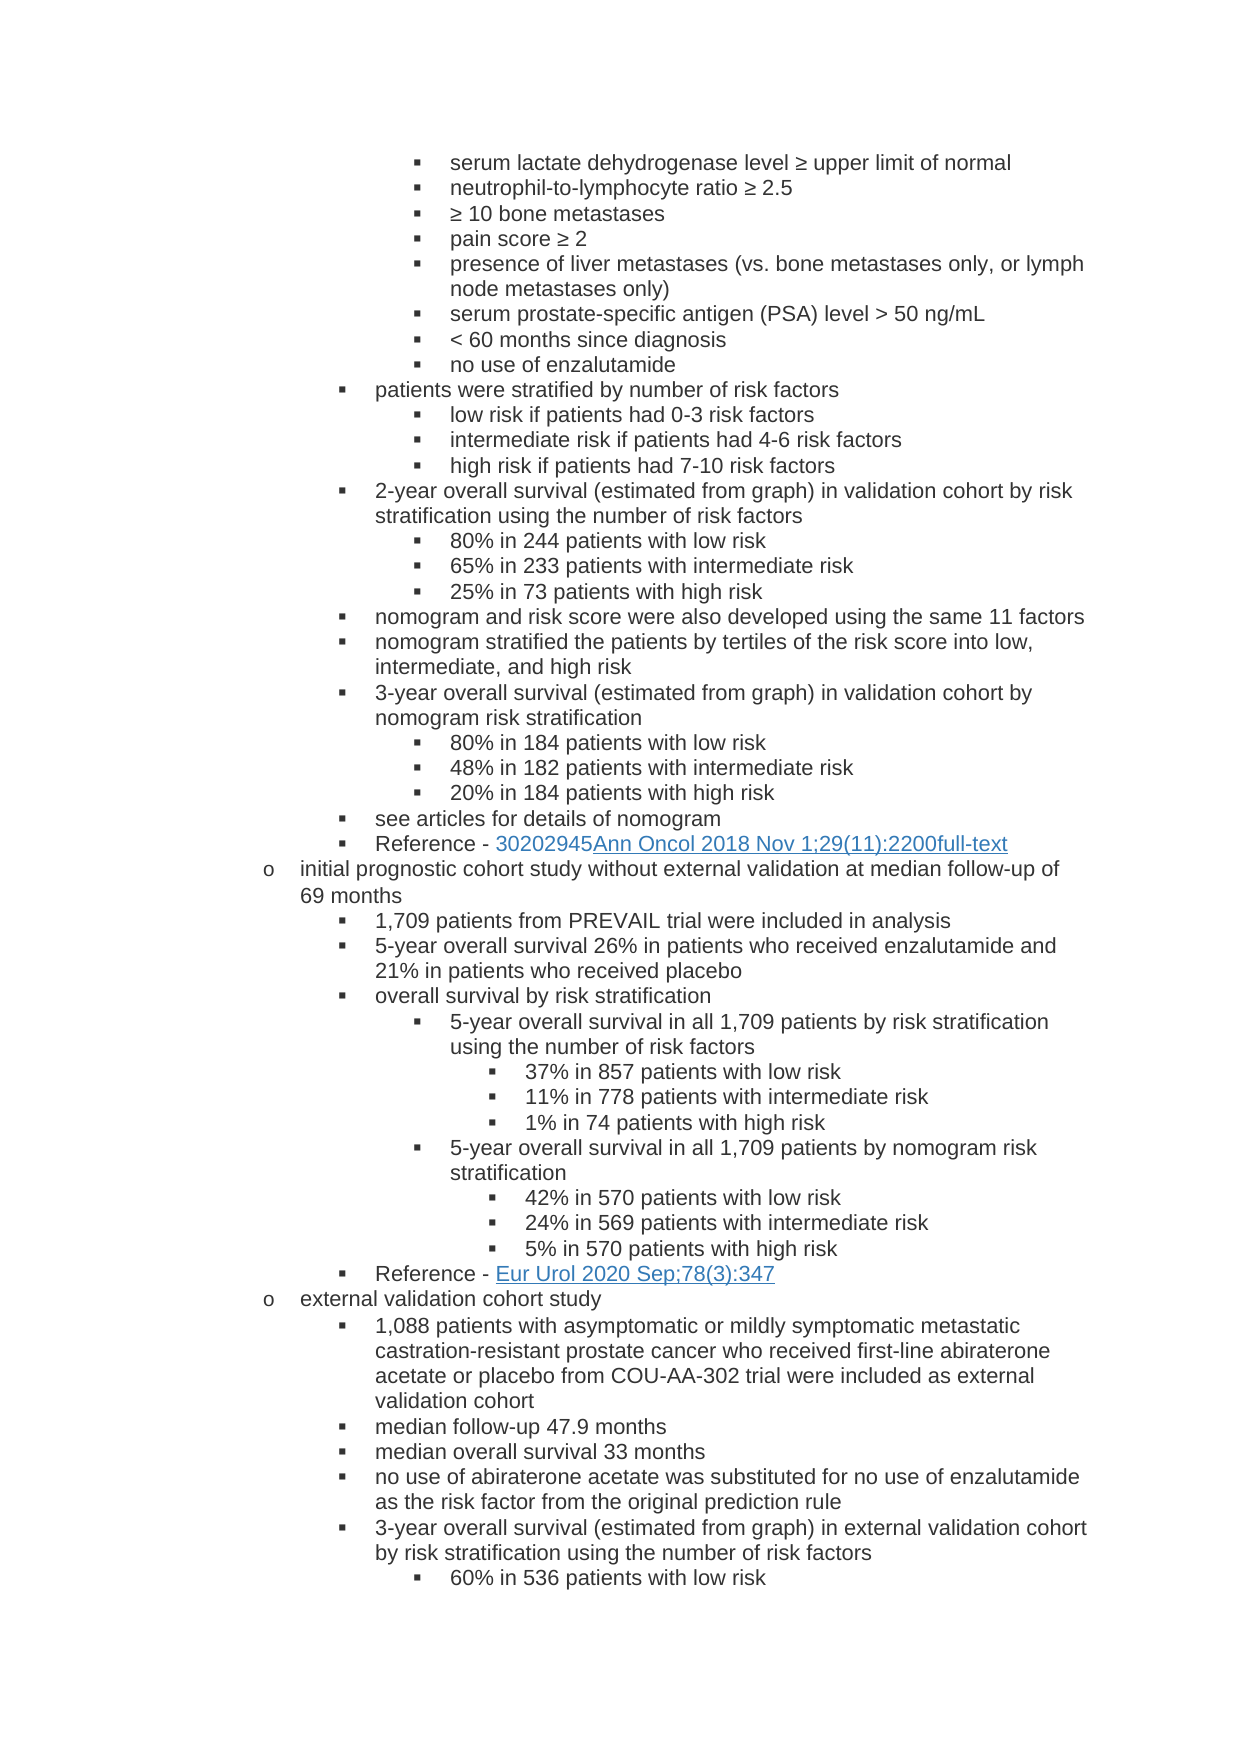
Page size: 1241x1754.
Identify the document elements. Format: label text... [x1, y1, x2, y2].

list 5-year overall survival in all 1,709 patients by nomogram risk stratification [412, 1135, 1090, 1185]
list high risk if patients had 7-10 risk factors [412, 452, 1090, 478]
list no use of abiraterone acetate was substituted for no use of enzalutamide as the risk factor from the original prediction rule [337, 1464, 1090, 1514]
list 48% in 182 patients with intermediate risk [412, 755, 1090, 780]
list nomogram and risk score were also developed using the same 11 factors [337, 604, 1090, 629]
list low risk if patients had 0-3 risk factors [412, 402, 1090, 427]
list 80% in 184 patients with low risk [412, 730, 1090, 755]
list 1,709 patients from PREVAIL trial were included in analysis [337, 908, 1090, 933]
list 80% in 244 patients with low risk [412, 528, 1090, 553]
list median follow-up 47.9 months [337, 1413, 1090, 1439]
list 25% in 73 patients with high risk [412, 578, 1090, 604]
list initial prognostic cohort study without external validation at median follow-up of 69 months [262, 856, 1090, 908]
list neutrophil-to-lymphocyte ratio ≥ 2.5 [412, 175, 1090, 200]
list 3-year overall survival (estimated from graph) in external validation cohort by risk stratification using the number of risk factors [337, 1514, 1090, 1565]
list 3-year overall survival (estimated from graph) in validation cohort by nomogram risk stratification [337, 679, 1090, 730]
list intermediate risk if patients had 4-6 risk factors [412, 427, 1090, 452]
list 2-year overall survival (estimated from graph) in validation cohort by risk stratification using the number of risk factors [337, 478, 1090, 528]
list 1,088 patients with asymptomatic or mildly symptomatic metastatic castration-resistant prostate cancer who received first-line abiraterone acetate or placebo from COU-AA-302 trial were included as external validation cohort [337, 1313, 1090, 1413]
list 42% in 570 patients with low risk [487, 1185, 1090, 1210]
list 5% in 570 patients with high risk [487, 1236, 1090, 1261]
list 24% in 569 patients with intermediate risk [487, 1210, 1090, 1236]
list 11% in 778 patients with intermediate risk [487, 1084, 1090, 1109]
list 5-year overall survival in all 1,709 patients by risk stratification using the number of risk factors [412, 1009, 1090, 1059]
list 60% in 536 patients with low risk [412, 1565, 1090, 1590]
list Reference - 30202945Ann Oncol 2018 Nov 1;29(11):2200full-text [337, 831, 1090, 856]
list Reference - Eur Urol 2020 Sep;78(3):347 [337, 1261, 1090, 1286]
list external validation cohort study [262, 1286, 1090, 1313]
list serum prostate-specific antigen (PSA) level > 50 ng/mL [412, 301, 1090, 326]
list median overall survival 33 months [337, 1439, 1090, 1464]
list nomogram stratified the patients by tertiles of the risk score into low, intermediate, and high risk [337, 629, 1090, 679]
list serum lactate dehydrogenase level ≥ upper limit of normal [412, 150, 1090, 175]
list 5-year overall survival 26% in patients who received enzalutamide and 21% in patients who received placebo [337, 933, 1090, 983]
list pain score ≥ 2 [412, 226, 1090, 251]
list ≥ 10 bone metastases [412, 200, 1090, 226]
list 37% in 857 patients with low risk [487, 1059, 1090, 1084]
list 1% in 74 patients with high risk [487, 1109, 1090, 1135]
list overall survival by risk stratification [337, 983, 1090, 1009]
list see articles for details of nomogram [337, 805, 1090, 831]
list presence of liver metastases (vs. bone metastases only, or lymph node metastases only) [412, 251, 1090, 301]
list 65% in 233 patients with intermediate risk [412, 553, 1090, 578]
list patients were stratified by number of risk factors [337, 377, 1090, 402]
list no use of enzalutamide [412, 352, 1090, 377]
list < 60 months since diagnosis [412, 326, 1090, 352]
list 20% in 184 patients with high risk [412, 780, 1090, 805]
